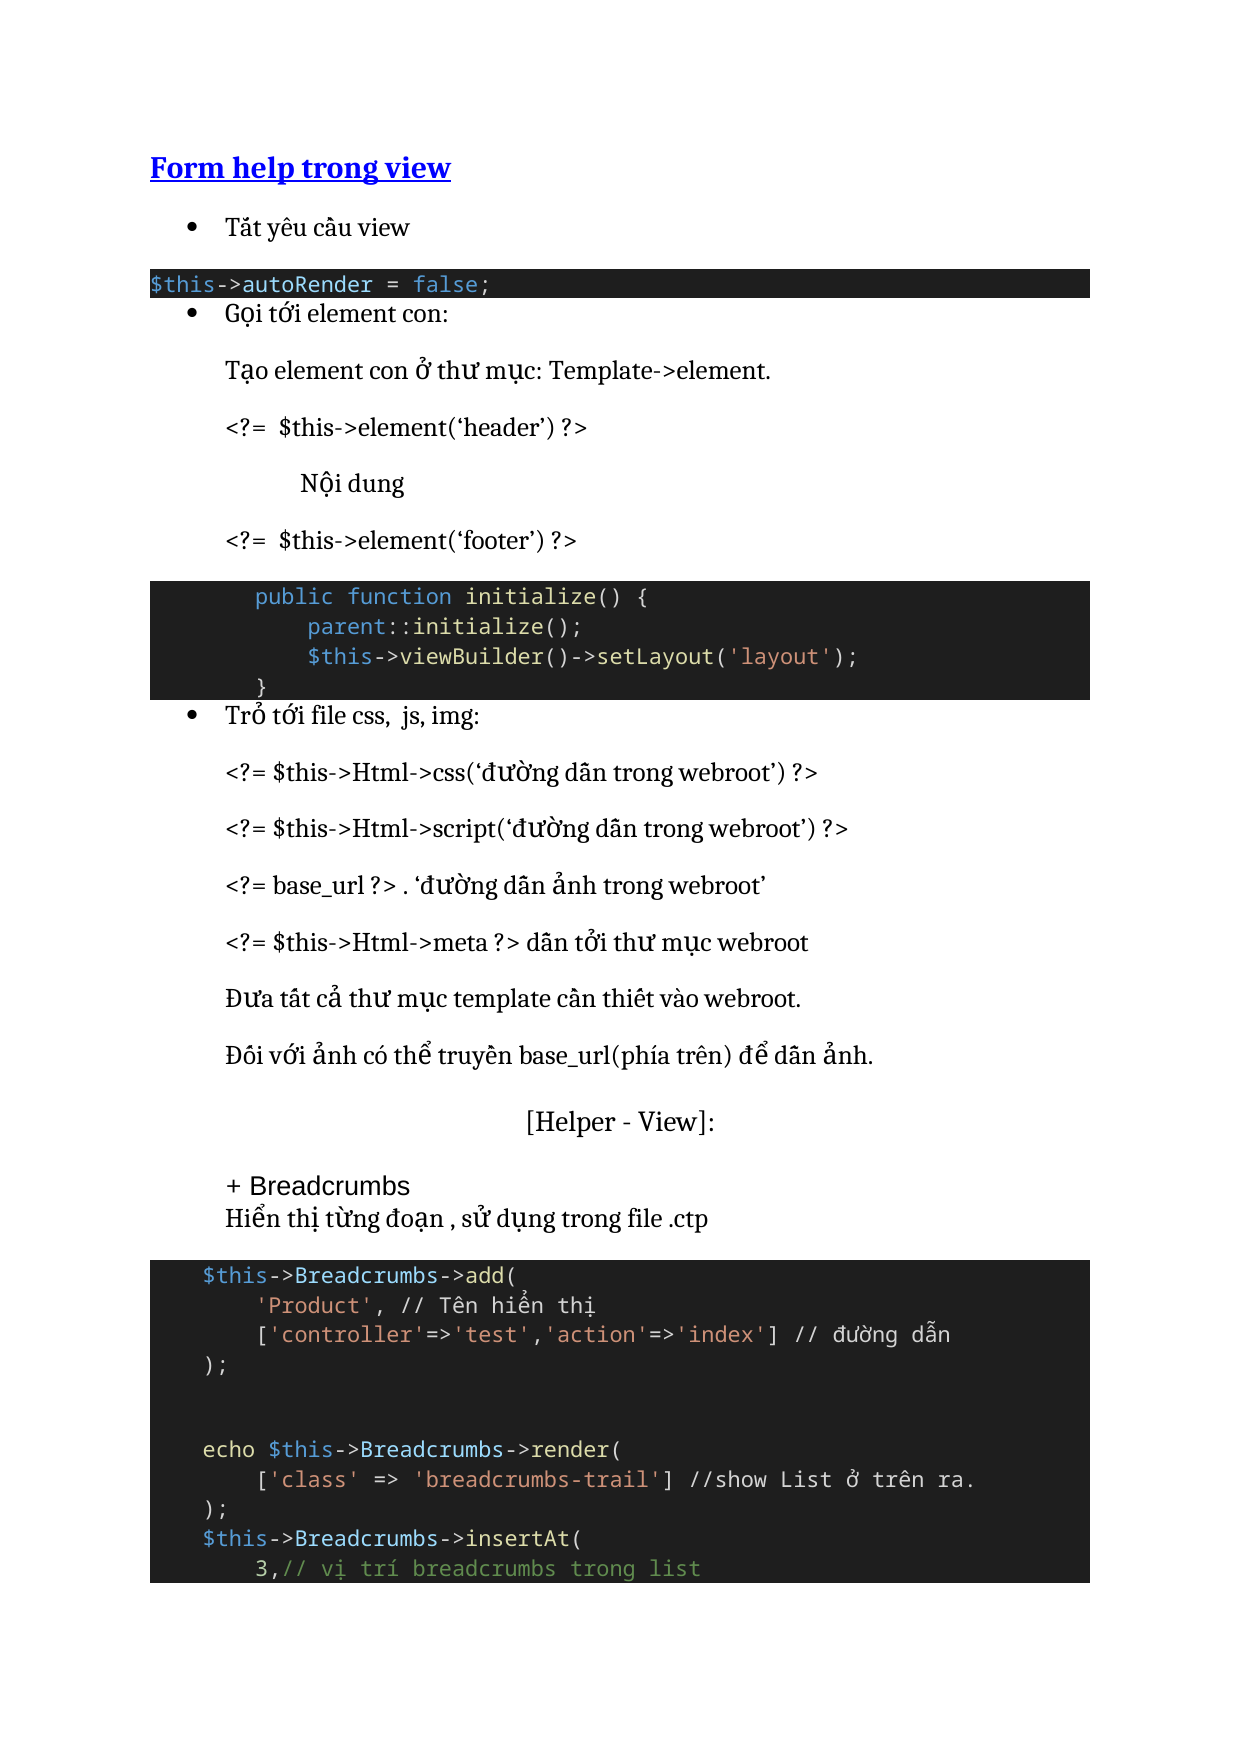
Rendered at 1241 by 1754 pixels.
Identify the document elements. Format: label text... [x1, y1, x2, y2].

text $this->autoRender = false; [150, 269, 1090, 298]
text <?= $this->Html->meta ?> dẫn tởi thư mục webroot [150, 927, 1090, 958]
text $this->Breadcrumbs->insertAt( [150, 1523, 1090, 1553]
text <?= $this->Html->script(‘đường dẫn trong webroot’) ?> [150, 813, 1090, 845]
text echo $this->Breadcrumbs->render( [150, 1434, 1090, 1464]
text $this->Breadcrumbs->add( [150, 1260, 1090, 1290]
text Tạo element con ở thư mục: Template->element. [150, 355, 1090, 386]
text ); [150, 1349, 1090, 1379]
text Đối với ảnh có thể truyền base_url(phía trên) để dẫn ảnh. [150, 1040, 1090, 1071]
text ['class' => 'breadcrumbs-trail'] //show List ở trên ra. [150, 1464, 1090, 1493]
text <?= $this->Html->css(‘đường dẫn trong webroot’) ?> [150, 757, 1090, 788]
text Đưa tất cả thư mục template cần thiết vào webroot. [150, 983, 1090, 1014]
text parent::initialize(); [150, 611, 1090, 641]
text $this->viewBuilder()->setLayout('layout'); [150, 641, 1090, 671]
text ); [150, 1493, 1090, 1523]
list Trỏ tới file css, js, img: [187, 700, 1090, 732]
text <?= $this->element(‘header’) ?> [150, 412, 1090, 443]
text <?= base_url ?> . ‘đường dẫn ảnh trong webroot’ [150, 870, 1090, 901]
text [Helper - View]: [150, 1105, 1090, 1138]
list Tắt yêu cầu view [187, 212, 1090, 243]
text ['controller'=>'test','action'=>'index'] // đường dẫn [150, 1319, 1090, 1349]
text public function initialize() { [150, 581, 1090, 611]
text 'Product', // Tên hiển thị [150, 1290, 1090, 1319]
subtitle + Breadcrumbs [150, 1167, 1090, 1203]
text <?= $this->element(‘footer’) ?> [150, 525, 1090, 556]
list Gọi tới element con: [187, 298, 1090, 329]
text Form help trong view [150, 150, 1090, 186]
text 3,// vị trí breadcrumbs trong list [150, 1553, 1090, 1583]
text Hiển thị từng đoạn , sử dụng trong file .ctp [150, 1203, 1090, 1234]
text } [150, 671, 1090, 700]
text Nội dung [150, 468, 1090, 499]
